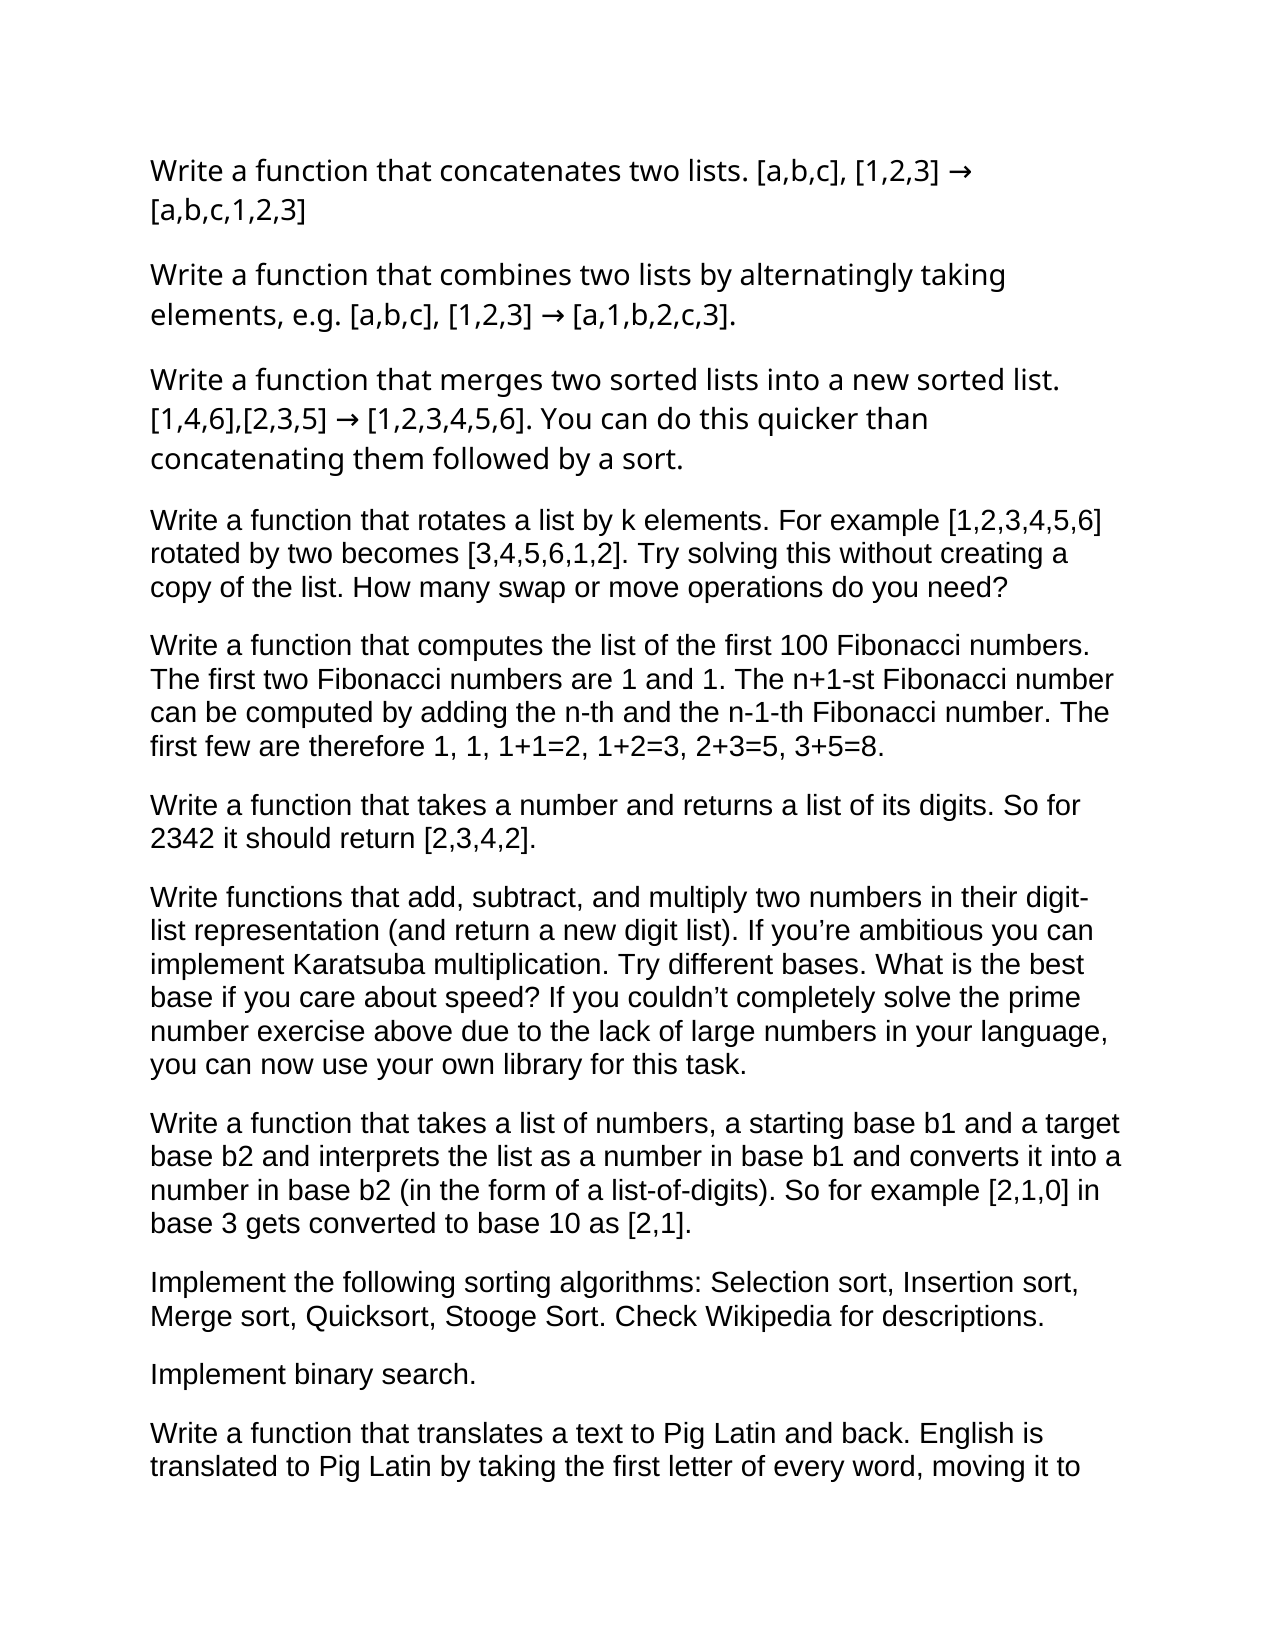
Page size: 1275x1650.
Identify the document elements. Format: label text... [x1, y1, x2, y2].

text Write a function that merges two sorted lists into a new sorted list. [1,4,6],[2,3,5] → [1,2,3,4,5,6]. You can do this quicker than concatenating them followed by a sort. [150, 359, 1125, 478]
text Write a function that rotates a list by k elements. For example [1,2,3,4,5,6] rotated by two becomes [3,4,5,6,1,2]. Try solving this without creating a copy of the list. How many swap or move operations do you need? [150, 503, 1125, 603]
text Implement the following sorting algorithms: Selection sort, Insertion sort, Merge sort, Quicksort, Stooge Sort. Check Wikipedia for descriptions. [150, 1265, 1125, 1332]
text Write a function that combines two lists by alternatingly taking elements, e.g. [a,b,c], [1,2,3] → [a,1,b,2,c,3]. [150, 254, 1125, 334]
text Write functions that add, subtract, and multiply two numbers in their digit-list representation (and return a new digit list). If you’re ambitious you can implement Karatsuba multiplication. Try different bases. What is the best base if you care about speed? If you couldn’t completely solve the prime number exercise above due to the lack of large numbers in your language, you can now use your own library for this task. [150, 880, 1125, 1081]
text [150, 1416, 1125, 1483]
text Write a function that takes a number and returns a list of its digits. So for 2342 it should return [2,3,4,2]. [150, 788, 1125, 855]
text Write a function that concatenates two lists. [a,b,c], [1,2,3] → [a,b,c,1,2,3] [150, 150, 1125, 229]
text Implement binary search. [150, 1357, 1125, 1391]
text Write a function that computes the list of the first 100 Fibonacci numbers. The first two Fibonacci numbers are 1 and 1. The n+1-st Fibonacci number can be computed by adding the n-th and the n-1-th Fibonacci number. The first few are therefore 1, 1, 1+1=2, 1+2=3, 2+3=5, 3+5=8. [150, 628, 1125, 763]
text Write a function that takes a list of numbers, a starting base b1 and a target base b2 and interprets the list as a number in base b1 and converts it into a number in base b2 (in the form of a list-of-digits). So for example [2,1,0] in base 3 gets converted to base 10 as [2,1]. [150, 1106, 1125, 1240]
